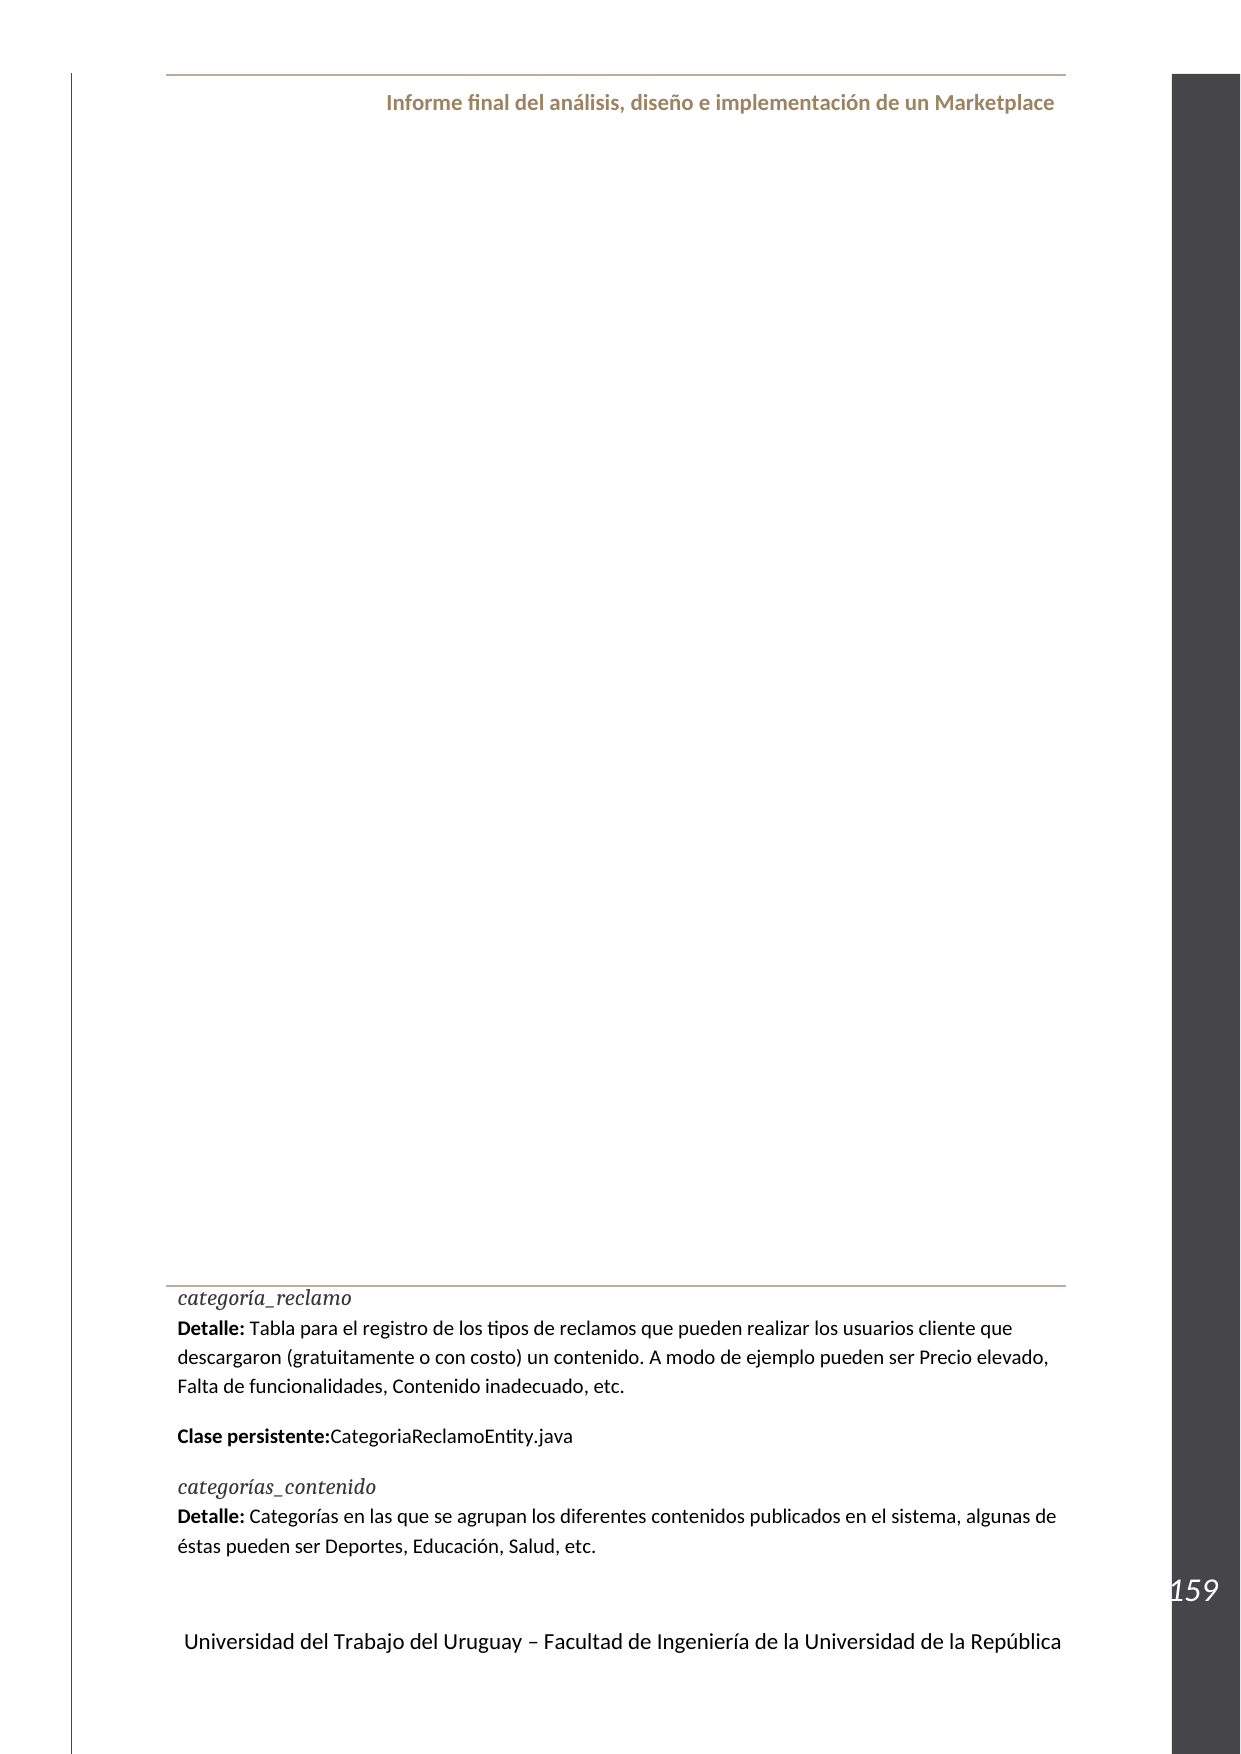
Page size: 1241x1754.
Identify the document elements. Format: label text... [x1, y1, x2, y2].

text Detalle: Tabla para el registro de los tipos de reclamos que pueden realizar los usuarios cliente que descargaron (gratuitamente o con costo) un contenido. A modo de ejemplo pueden ser Precio elevado, Falta de funcionalidades, Contenido inadecuado, etc. [177, 1315, 1063, 1399]
subtitle categoría_reclamo [177, 1287, 1063, 1311]
text Detalle: Categorías en las que se agrupan los diferentes contenidos publicados en el sistema, algunas de éstas pueden ser Deportes, Educación, Salud, etc. [177, 1504, 1063, 1558]
subtitle categorías_contenido [177, 1473, 1063, 1500]
text Clase persistente:CategoriaReclamoEntity.java [177, 1423, 1063, 1449]
